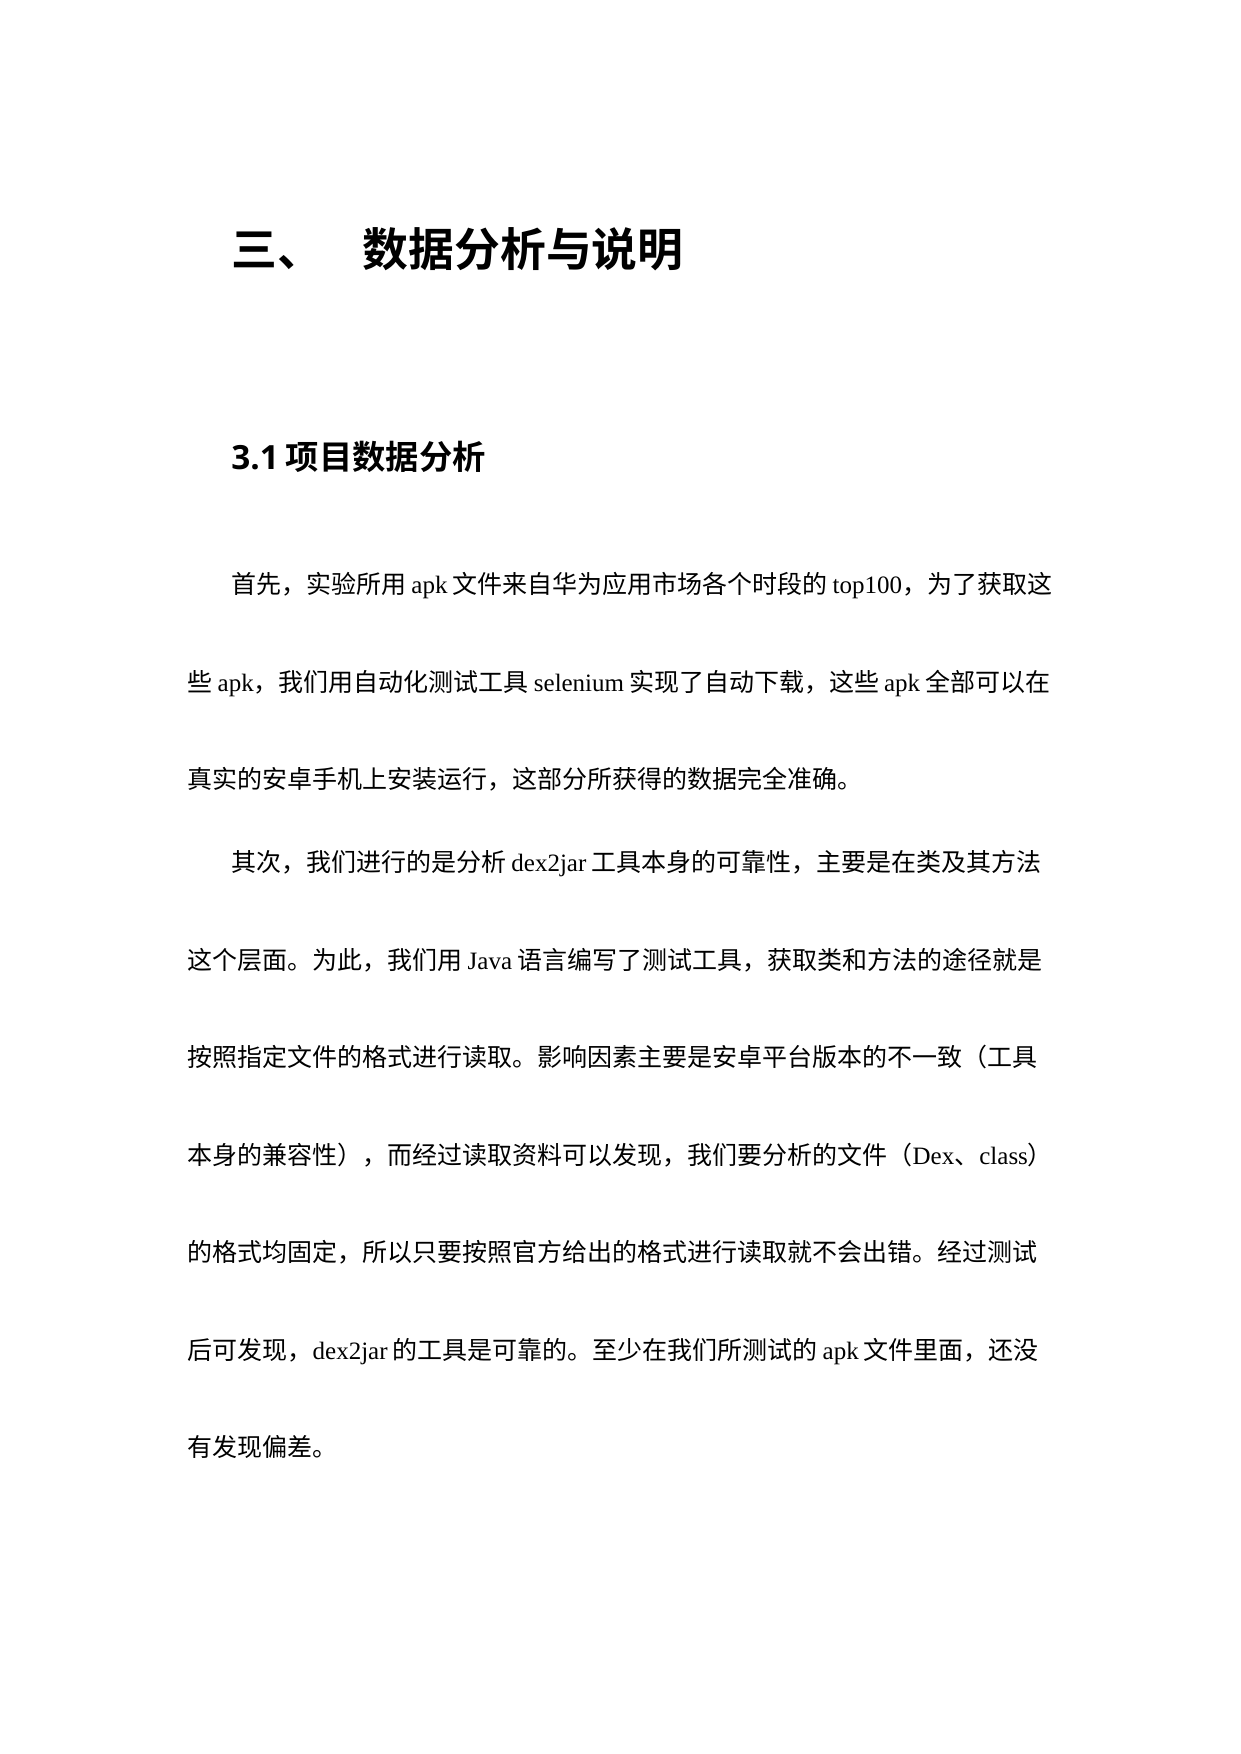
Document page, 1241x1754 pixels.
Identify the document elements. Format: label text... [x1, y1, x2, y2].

text 首先，实验所用apk文件来自华为应用市场各个时段的top100，为了获取这些apk，我们用自动化测试工具selenium实现了自动下载，这些apk全部可以在真实的安卓手机上安装运行，这部分所获得的数据完全准确。 [187, 550, 1053, 810]
subtitle 数据分析与说明 [231, 197, 1053, 295]
subtitle 3.1项目数据分析 [187, 423, 1053, 488]
text 其次，我们进行的是分析dex2jar工具本身的可靠性，主要是在类及其方法这个层面。为此，我们用Java语言编写了测试工具，获取类和方法的途径就是按照指定文件的格式进行读取。影响因素主要是安卓平台版本的不一致（工具本身的兼容性），而经过读取资料可以发现，我们要分析的文件（Dex、class）的格式均固定，所以只要按照官方给出的格式进行读取就不会出错。经过测试后可发现，dex2jar的工具是可靠的。至少在我们所测试的apk文件里面，还没有发现偏差。 [187, 828, 1053, 1478]
